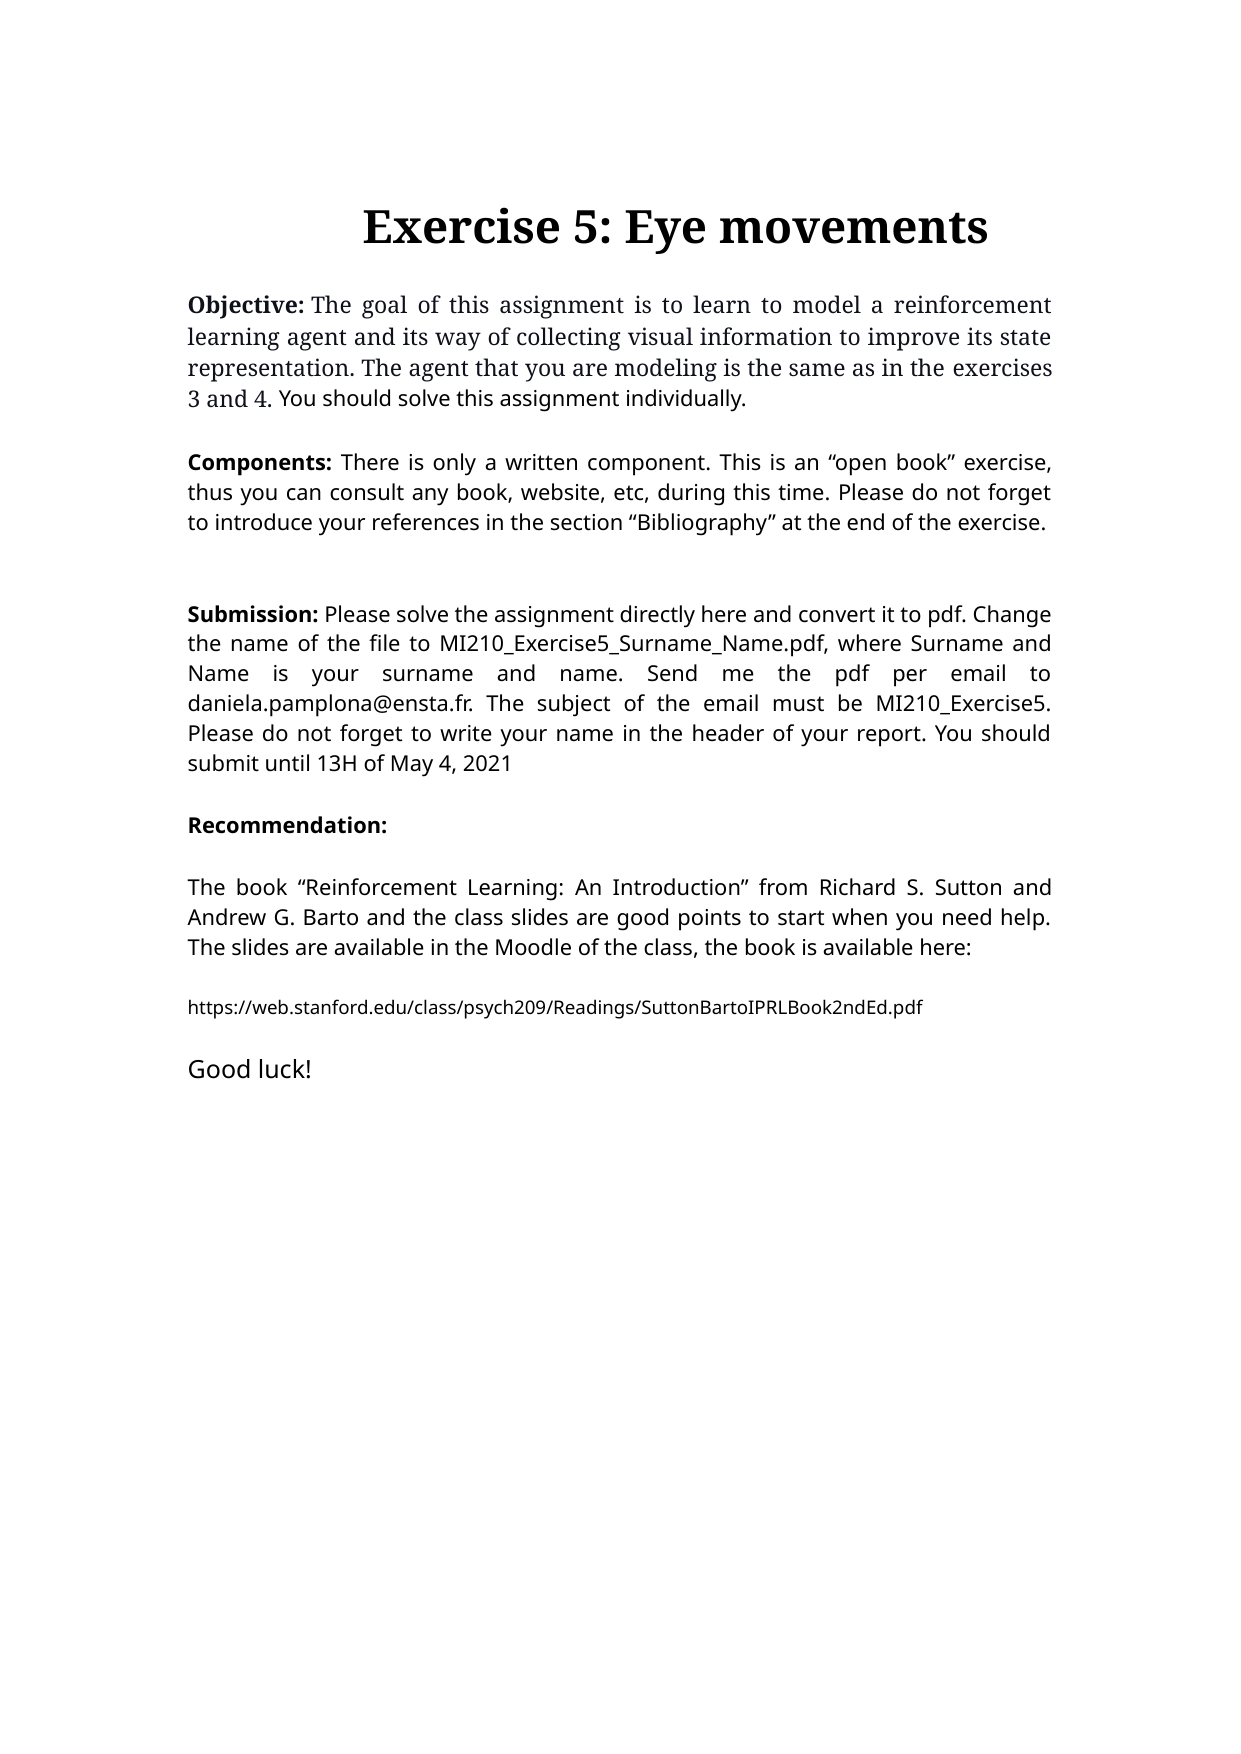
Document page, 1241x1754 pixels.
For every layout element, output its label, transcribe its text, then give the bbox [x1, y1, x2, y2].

text Components: There is only a written component. This is an “open book” exercise, thus you can consult any book, website, etc, during this time. Please do not forget to introduce your references in the section “Bibliography” at the end of the exercise. [187, 447, 1053, 536]
text Exercise 5: Eye movements [319, 194, 1053, 257]
text Objective: The goal of this assignment is to learn to model a reinforcement learning agent and its way of collecting visual information to improve its state representation. The agent that you are modeling is the same as in the exercises 3 and 4. You should solve this assignment individually. [187, 289, 1053, 414]
text Submission: Please solve the assignment directly here and convert it to pdf. Change the name of the file to MI210_Exercise5_Surname_Name.pdf, where Surname and Name is your surname and name. Send me the pdf per email to daniela.pamplona@ensta.fr. The subject of the email must be MI210_Exercise5. Please do not forget to write your name in the header of your report. You should submit until 13H of May 4, 2021 [187, 598, 1053, 777]
text Good luck! [187, 1052, 1053, 1086]
text https://web.stanford.edu/class/psych209/Readings/SuttonBartoIPRLBook2ndEd.pdf [187, 994, 1053, 1019]
text Recommendation: [187, 810, 1053, 839]
text The book “Reinforcement Learning: An Introduction” from Richard S. Sutton and Andrew G. Barto and the class slides are good points to start when you need help. The slides are available in the Moodle of the class, the book is available here: [187, 872, 1053, 961]
